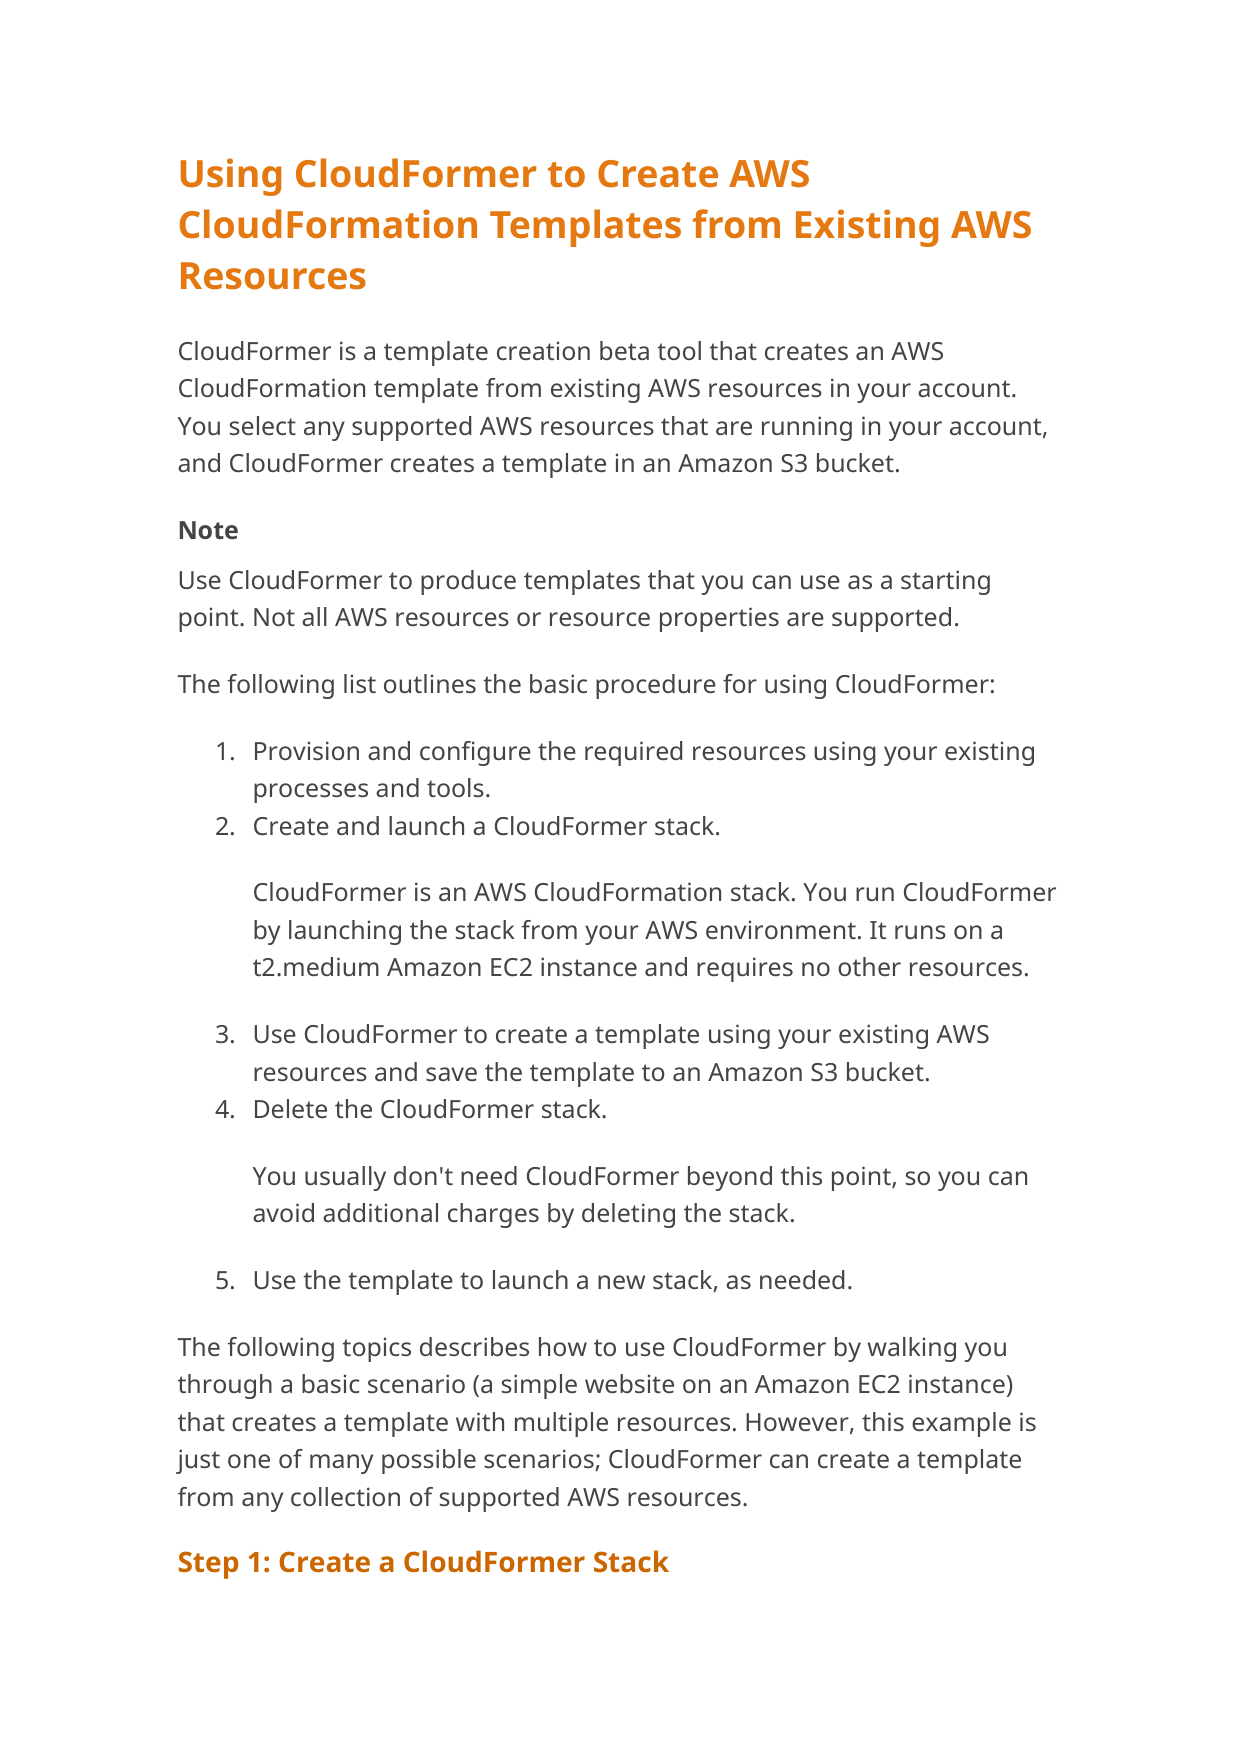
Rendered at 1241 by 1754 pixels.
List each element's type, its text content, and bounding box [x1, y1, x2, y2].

text CloudFormer is an AWS CloudFormation stack. You run CloudFormer by launching the stack from your AWS environment. It runs on a t2.medium Amazon EC2 instance and requires no other resources. [252, 872, 1063, 984]
text You usually don't need CloudFormer beyond this point, so you can avoid additional charges by deleting the stack. [252, 1155, 1063, 1230]
list Use CloudFormer to create a template using your existing AWS resources and save the template to an Amazon S3 bucket. [215, 1013, 1063, 1088]
text Using CloudFormer to Create AWS CloudFormation Templates from Existing AWS Resources [177, 148, 1063, 301]
text Use CloudFormer to produce templates that you can use as a starting point. Not all AWS resources or resource properties are supported. [177, 559, 1063, 634]
list Delete the CloudFormer stack. [215, 1088, 1063, 1126]
list Provision and configure the required resources using your existing processes and tools. [215, 730, 1063, 805]
text The following topics describes how to use CloudFormer by walking you through a basic scenario (a simple website on an Amazon EC2 instance) that creates a template with multiple resources. However, this example is just one of many possible scenarios; CloudFormer can create a template from any collection of supported AWS resources. [177, 1326, 1063, 1513]
text The following list outlines the basic procedure for using CloudFormer: [177, 663, 1063, 701]
text CloudFormer is a template creation beta tool that creates an AWS CloudFormation template from existing AWS resources in your account. You select any supported AWS resources that are running in your account, and CloudFormer creates a template in an Amazon S3 bucket. [177, 330, 1063, 480]
text Note [177, 509, 1063, 547]
text Step 1: Create a CloudFormer Stack [177, 1542, 1063, 1581]
list Create and launch a CloudFormer stack. [215, 805, 1063, 842]
list Use the template to launch a new stack, as needed. [215, 1259, 1063, 1297]
